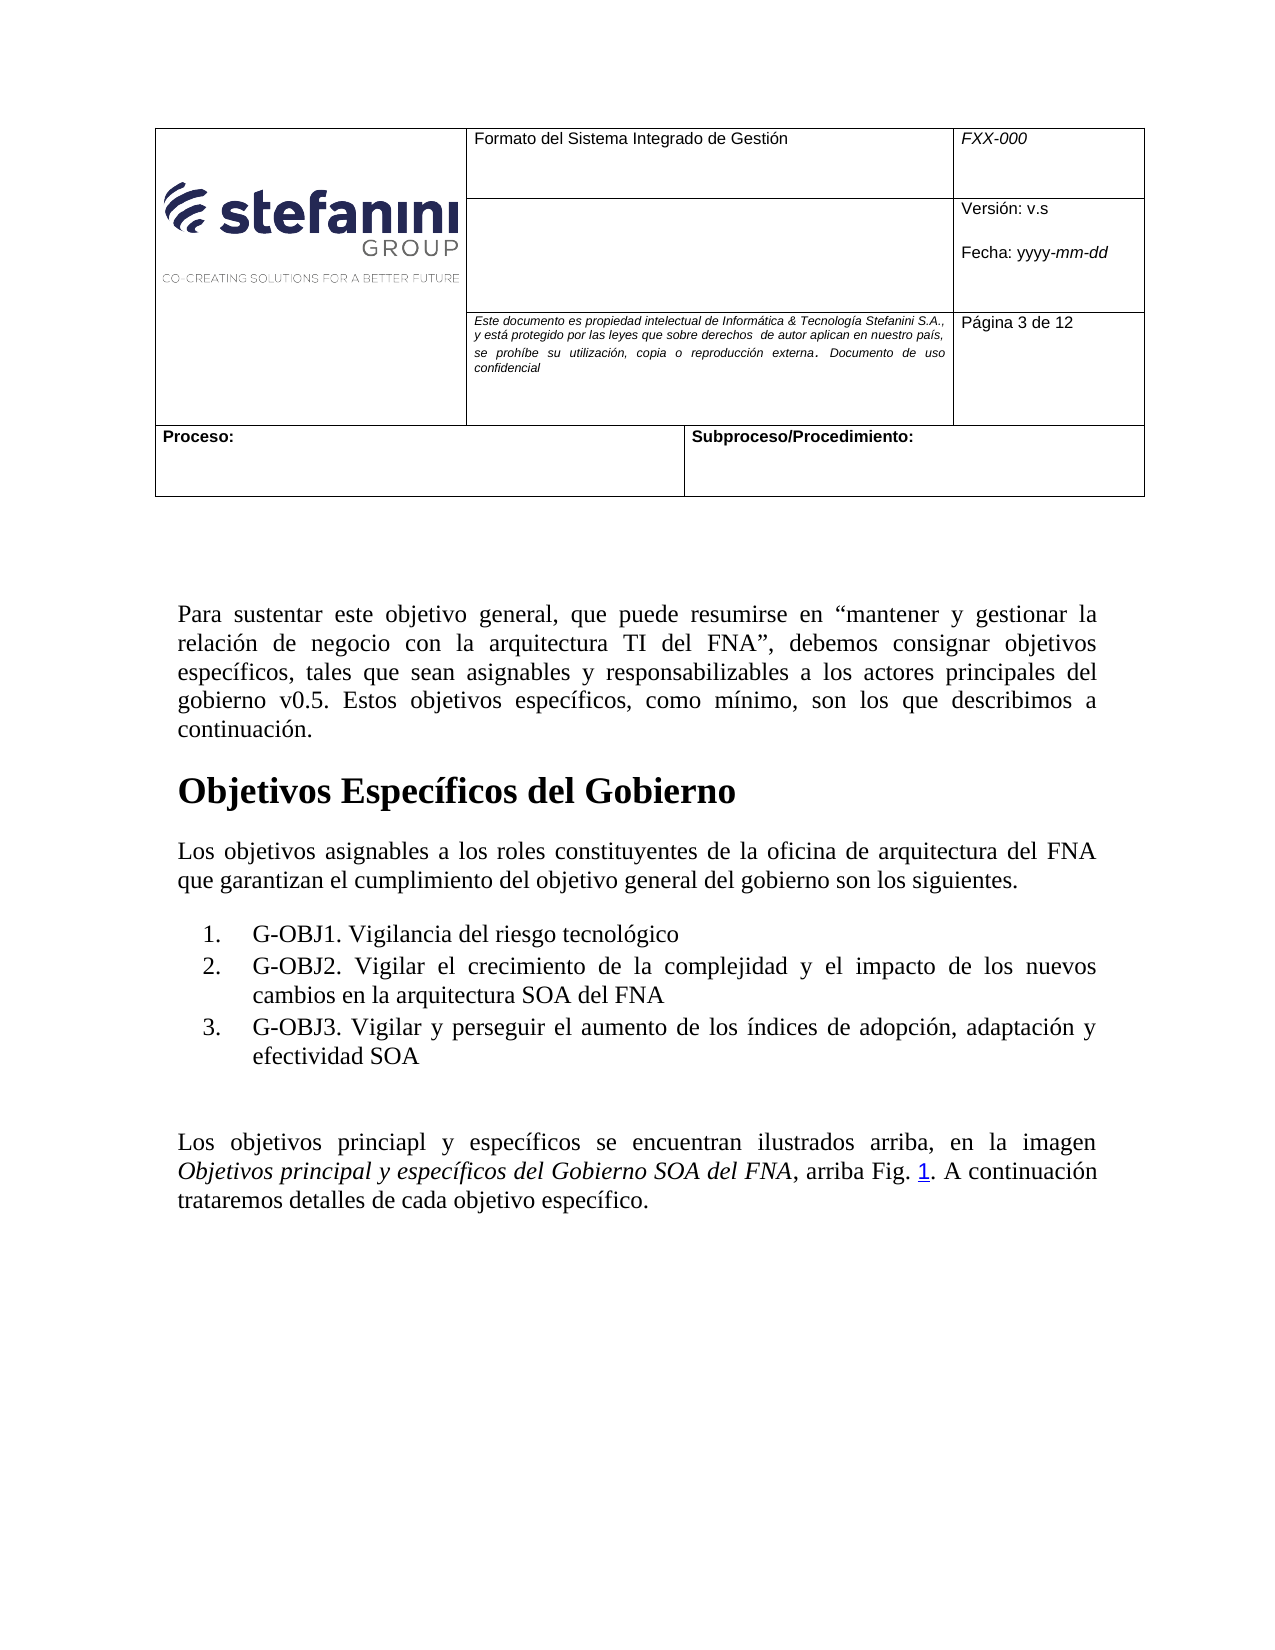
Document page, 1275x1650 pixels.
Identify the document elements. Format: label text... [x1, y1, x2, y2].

text Para sustentar este objetivo general, que puede resumirse en “mantener y gestionar la relación de negocio con la arquitectura TI del FNA”, debemos consignar objetivos específicos, tales que sean asignables y responsabilizables a los actores principales del gobierno v0.5. Estos objetivos específicos, como mínimo, son los que describimos a continuación. [177, 599, 1098, 743]
text Los objetivos princiapl y específicos se encuentran ilustrados arriba, en la imagen Objetivos principal y específicos del Gobierno SOA del FNA, arriba Fig. 1. A continuación trataremos detalles de cada objetivo específico. [177, 1127, 1098, 1214]
list G-OBJ3. Vigilar y perseguir el aumento de los índices de adopción, adaptación y efectividad SOA [202, 1012, 1098, 1070]
list G-OBJ1. Vigilancia del riesgo tecnológico [202, 919, 1098, 947]
picture [162, 182, 460, 286]
list G-OBJ2. Vigilar el crecimiento de la complejidad y el impacto de los nuevos cambios en la arquitectura SOA del FNA [202, 951, 1098, 1009]
subtitle Objetivos Específicos del Gobierno [177, 768, 1098, 811]
text Los objetivos asignables a los roles constituyentes de la oficina de arquitectura del FNA que garantizan el cumplimiento del objetivo general del gobierno son los siguientes. [177, 836, 1098, 894]
